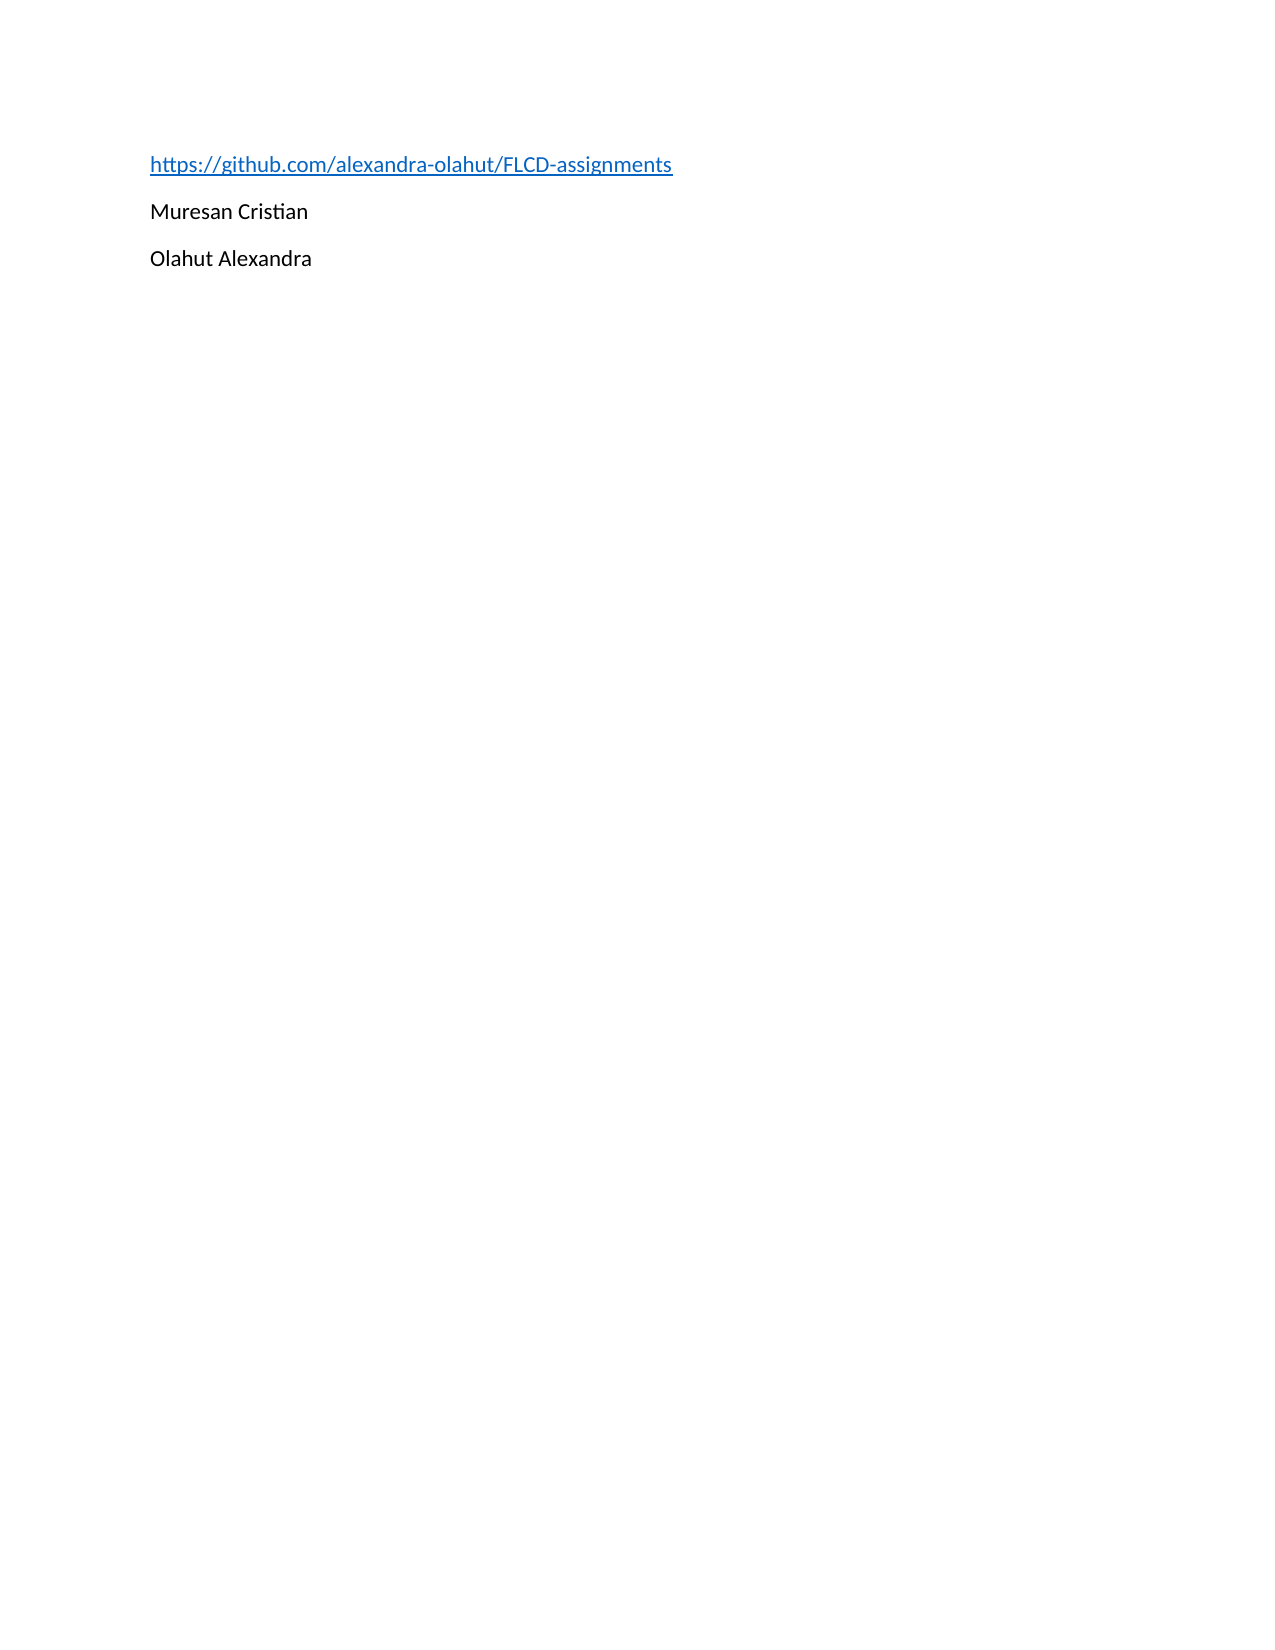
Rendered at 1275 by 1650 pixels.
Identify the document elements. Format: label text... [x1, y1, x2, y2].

text Muresan Cristian [150, 197, 1125, 225]
text https://github.com/alexandra-olahut/FLCD-assignments [150, 150, 1125, 178]
text Olahut Alexandra [150, 244, 1125, 272]
